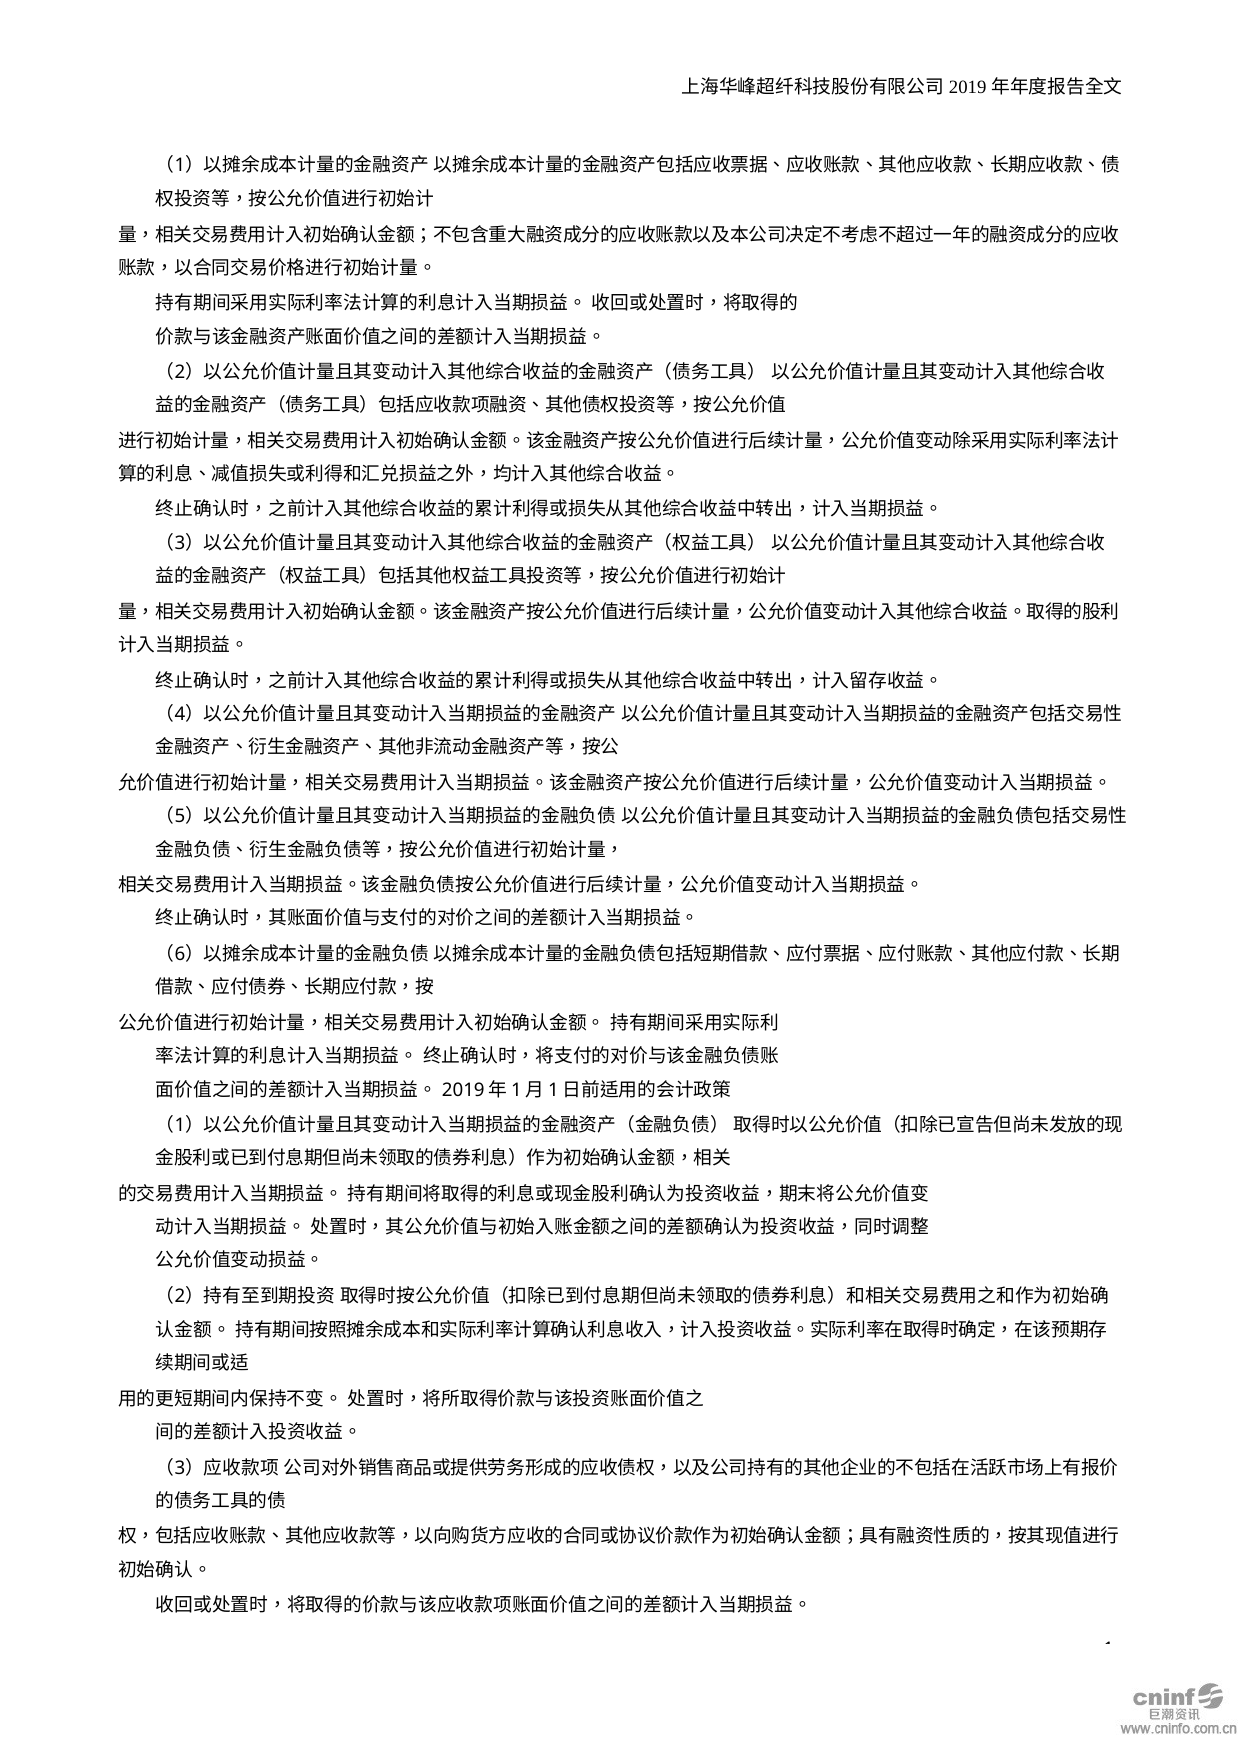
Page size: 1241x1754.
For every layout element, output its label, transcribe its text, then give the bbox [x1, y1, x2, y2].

text 公允价值进行初始计量，相关交易费用计入初始确认金额。 持有期间采用实际利率法计算的利息计入当期损益。 终止确认时，将支付的对价与该金融负债账面价值之间的差额计入当期损益。 2019年1月1日前适用的会计政策 [118, 1009, 795, 1102]
text 量，相关交易费用计入初始确认金额。该金融资产按公允价值进行后续计量，公允价值变动计入其他综合收益。取得的股利 计入当期损益。 [118, 598, 1123, 657]
text （4）以公允价值计量且其变动计入当期损益的金融资产 以公允价值计量且其变动计入当期损益的金融资产包括交易性金融资产、衍生金融资产、其他非流动金融资产等，按公 [156, 701, 1123, 759]
text 终止确认时，之前计入其他综合收益的累计利得或损失从其他综合收益中转出，计入留存收益。 [156, 667, 1123, 693]
text （3）应收款项 公司对外销售商品或提供劳务形成的应收债权，以及公司持有的其他企业的不包括在活跃市场上有报价的债务工具的债 [156, 1454, 1123, 1513]
text （1）以公允价值计量且其变动计入当期损益的金融资产（金融负债） 取得时以公允价值（扣除已宣告但尚未发放的现金股利或已到付息期但尚未领取的债券利息）作为初始确认金额，相关 [156, 1111, 1123, 1170]
text （5）以公允价值计量且其变动计入当期损益的金融负债 以公允价值计量且其变动计入当期损益的金融负债包括交易性金融负债、衍生金融负债等，按公允价值进行初始计量， [156, 803, 1133, 861]
text （1）以摊余成本计量的金融资产 以摊余成本计量的金融资产包括应收票据、应收账款、其他应收款、长期应收款、债权投资等，按公允价值进行初始计 [156, 151, 1123, 211]
text 持有期间采用实际利率法计算的利息计入当期损益。 收回或处置时，将取得的价款与该金融资产账面价值之间的差额计入当期损益。 [156, 289, 814, 348]
text 量，相关交易费用计入初始确认金额；不包含重大融资成分的应收账款以及本公司决定不考虑不超过一年的融资成分的应收 账款，以合同交易价格进行初始计量。 [118, 221, 1123, 280]
text 进行初始计量，相关交易费用计入初始确认金额。该金融资产按公允价值进行后续计量，公允价值变动除采用实际利率法计 算的利息、减值损失或利得和汇兑损益之外，均计入其他综合收益。 [118, 427, 1123, 486]
text （2）以公允价值计量且其变动计入其他综合收益的金融资产（债务工具） 以公允价值计量且其变动计入其他综合收益的金融资产（债务工具）包括应收款项融资、其他债权投资等，按公允价值 [156, 358, 1123, 417]
text 收回或处置时，将取得的价款与该应收款项账面价值之间的差额计入当期损益。 [156, 1591, 1123, 1617]
picture [1115, 1680, 1240, 1737]
text 允价值进行初始计量，相关交易费用计入当期损益。该金融资产按公允价值进行后续计量，公允价值变动计入当期损益。 [118, 769, 1123, 795]
text 用的更短期间内保持不变。 处置时，将所取得价款与该投资账面价值之间的差额计入投资收益。 [118, 1385, 720, 1444]
text （3）以公允价值计量且其变动计入其他综合收益的金融资产（权益工具） 以公允价值计量且其变动计入其他综合收益的金融资产（权益工具）包括其他权益工具投资等，按公允价值进行初始计 [156, 529, 1123, 588]
text 相关交易费用计入当期损益。该金融负债按公允价值进行后续计量，公允价值变动计入当期损益。 终止确认时，其账面价值与支付的对价之间的差额计入当期损益。 [118, 871, 926, 930]
text 终止确认时，之前计入其他综合收益的累计利得或损失从其他综合收益中转出，计入当期损益。 [156, 496, 1123, 521]
text 的交易费用计入当期损益。 持有期间将取得的利息或现金股利确认为投资收益，期末将公允价值变动计入当期损益。 处置时，其公允价值与初始入账金额之间的差额确认为投资收益，同时调整公允价值变动损益。 [118, 1180, 945, 1272]
text （2）持有至到期投资 取得时按公允价值（扣除已到付息期但尚未领取的债券利息）和相关交易费用之和作为初始确认金额。 持有期间按照摊余成本和实际利率计算确认利息收入，计入投资收益。实际利率在取得时确定，在该预期存续期间或适 [156, 1282, 1123, 1375]
text 权，包括应收账款、其他应收款等，以向购货方应收的合同或协议价款作为初始确认金额；具有融资性质的，按其现值进行 初始确认。 [118, 1523, 1123, 1581]
text （6）以摊余成本计量的金融负债 以摊余成本计量的金融负债包括短期借款、应付票据、应付账款、其他应付款、长期借款、应付债券、长期应付款，按 [156, 940, 1123, 999]
